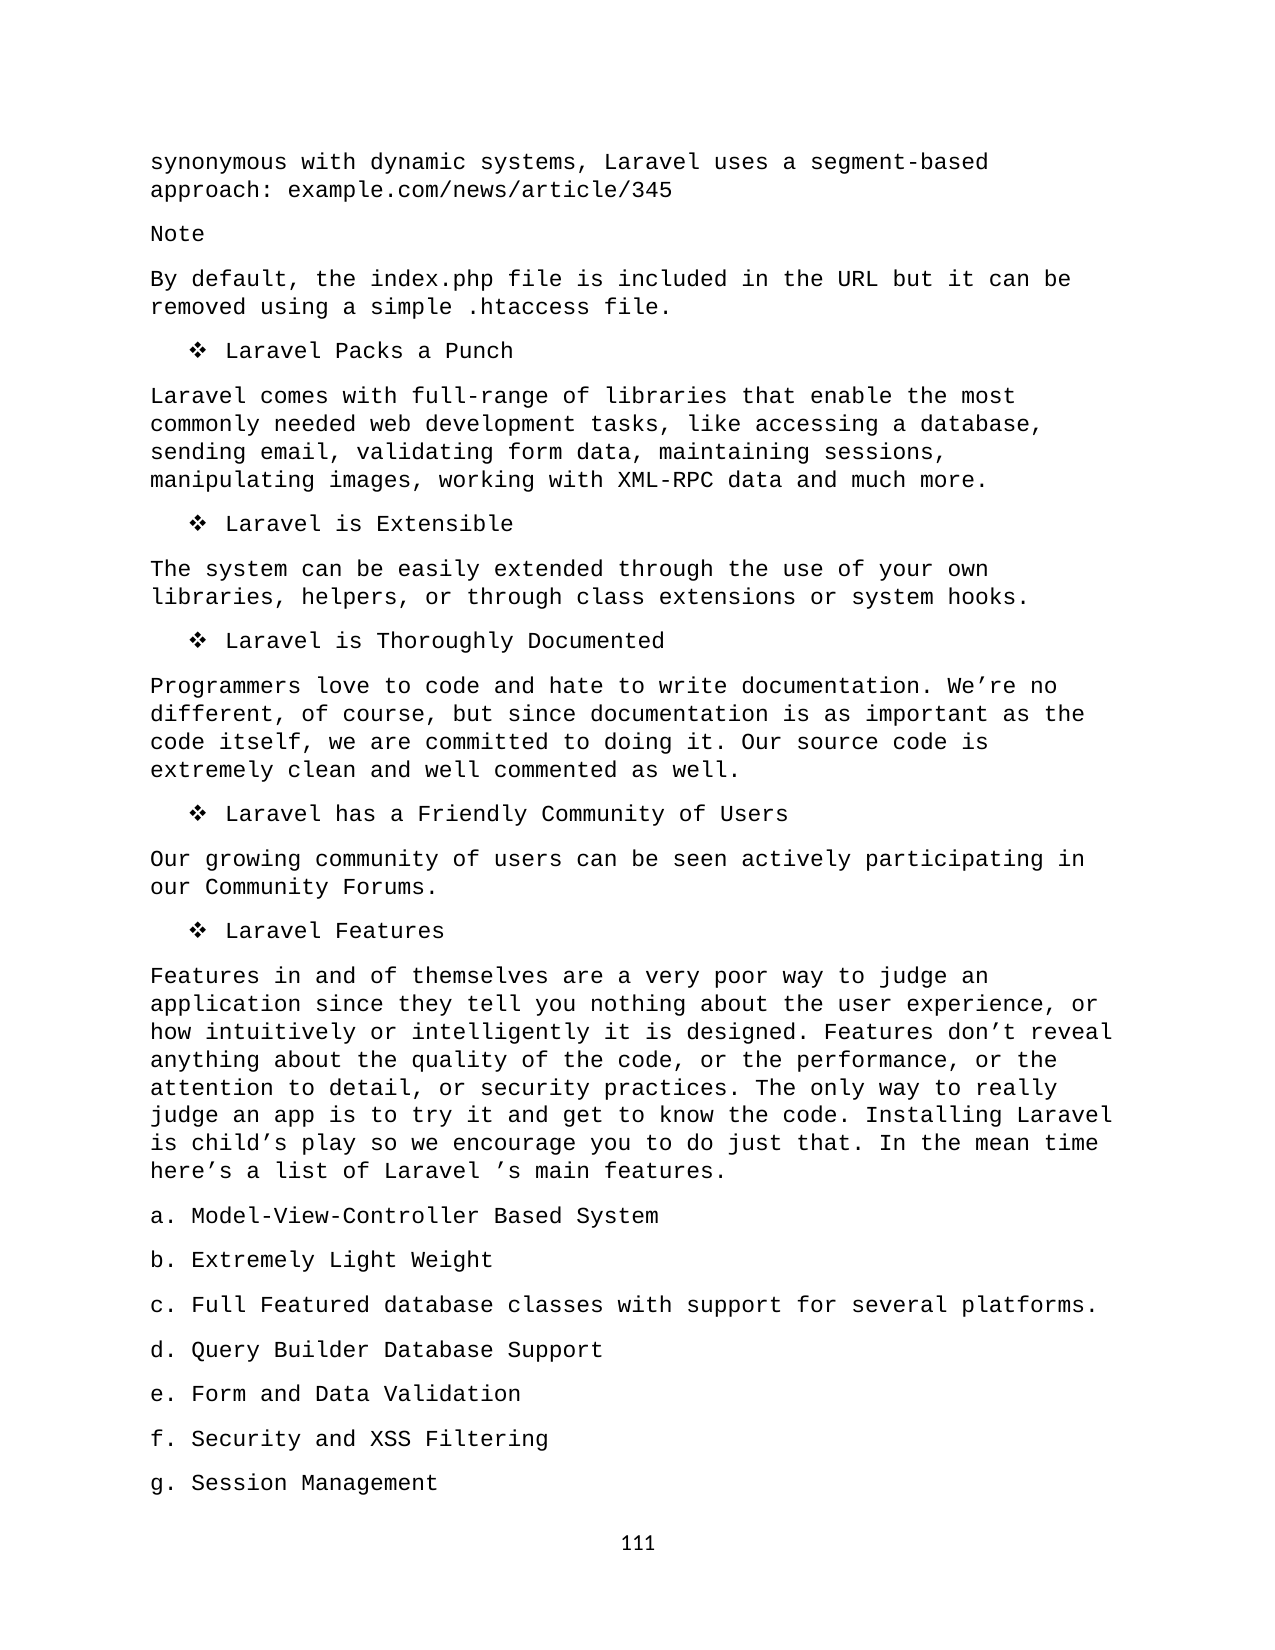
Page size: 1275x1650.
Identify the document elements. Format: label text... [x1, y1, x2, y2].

text By default, the index.php file is included in the URL but it can be removed using a simple .htaccess file. [150, 267, 1125, 321]
text Programmers love to code and hate to write documentation. We’re no different, of course, but since documentation is as important as the code itself, we are committed to doing it. Our source code is extremely clean and well commented as well. [150, 674, 1125, 784]
text g. Session Management [150, 1472, 1125, 1498]
list Laravel is Thoroughly Documented [187, 629, 1125, 656]
list Laravel Features [187, 919, 1125, 946]
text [150, 150, 1125, 204]
text a. Model-View-Controller Based System [150, 1204, 1125, 1230]
text Note [150, 222, 1125, 248]
list Laravel Packs a Punch [187, 339, 1125, 366]
text The system can be easily extended through the use of your own libraries, helpers, or through class extensions or system hooks. [150, 557, 1125, 611]
text c. Full Featured database classes with support for several platforms. [150, 1293, 1125, 1319]
list Laravel has a Friendly Community of Users [187, 802, 1125, 828]
text Features in and of themselves are a very poor way to judge an application since they tell you nothing about the user experience, or how intuitively or intelligently it is designed. Features don’t reveal anything about the quality of the code, or the performance, or the attention to detail, or security practices. The only way to really judge an app is to try it and get to know the code. Installing Laravel is child’s play so we encourage you to do just that. In the mean time here’s a list of Laravel ’s main features. [150, 964, 1125, 1186]
text d. Query Builder Database Support [150, 1338, 1125, 1364]
text b. Extremely Light Weight [150, 1249, 1125, 1275]
text Our growing community of users can be seen actively participating in our Community Forums. [150, 847, 1125, 901]
text Laravel comes with full-range of libraries that enable the most commonly needed web development tasks, like accessing a database, sending email, validating form data, maintaining sessions, manipulating images, working with XML-RPC data and much more. [150, 384, 1125, 494]
list Laravel is Extensible [187, 512, 1125, 538]
text f. Security and XSS Filtering [150, 1427, 1125, 1453]
text e. Form and Data Validation [150, 1382, 1125, 1408]
